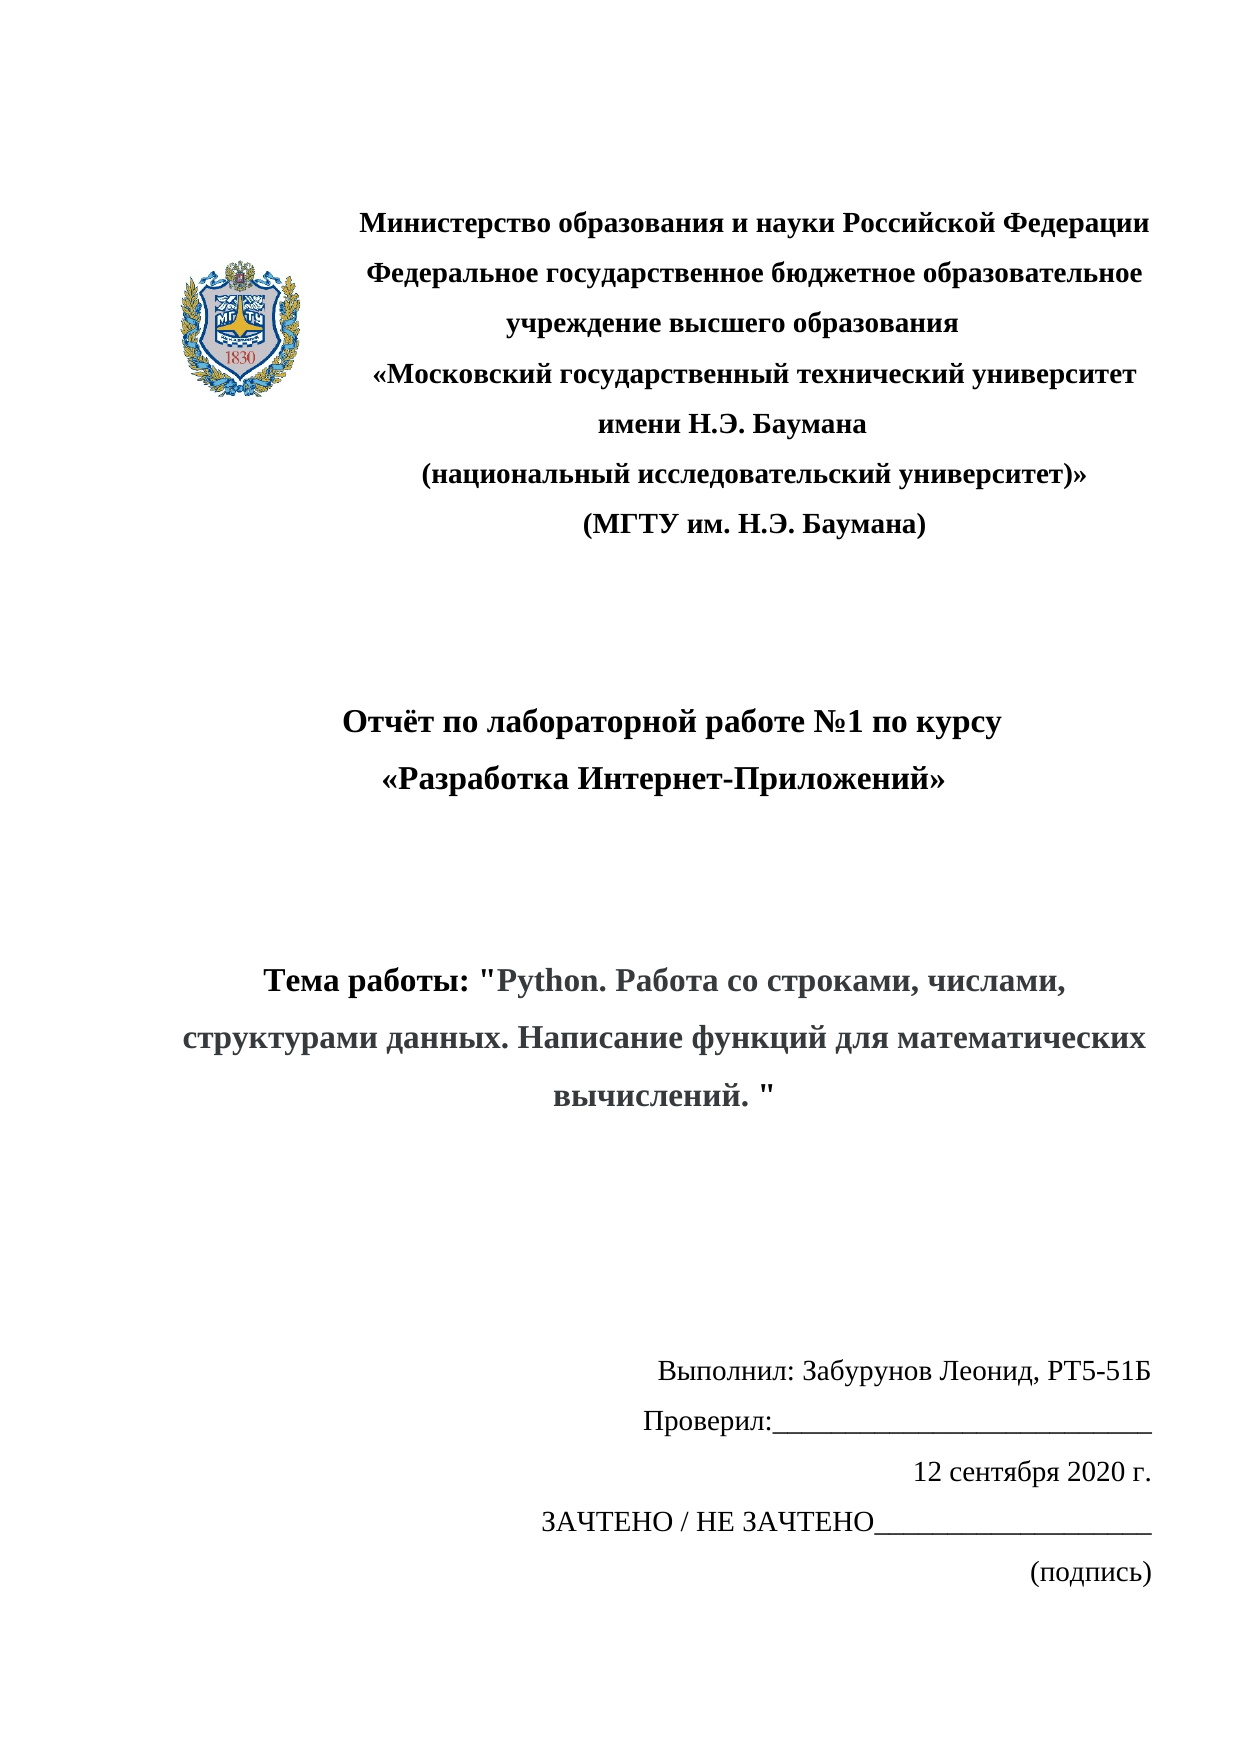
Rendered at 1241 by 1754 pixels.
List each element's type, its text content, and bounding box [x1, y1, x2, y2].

text Выполнил: Забурунов Леонид, РТ5-51Б [133, 1353, 1152, 1387]
text Проверил:__________________________ [133, 1403, 1152, 1437]
text Тема работы: "Python. Работа со строками, числами, структурами данных. Написание функций для математических вычислений. " [177, 960, 1152, 1164]
table_header Министерство образования и науки Российской Федерации Федеральное государственное бюджетное образовательное учреждение высшего образования «Московский государственный технический университет имени Н.Э. Баумана (национальный исследовательский университет)» (МГТУ им. Н.Э. Баумана) [348, 205, 1162, 557]
text Отчёт по лабораторной работе №1 по курсу [133, 701, 1167, 739]
text (подпись) [133, 1554, 1152, 1588]
table_header [177, 205, 347, 557]
text «Разработка Интернет-Приложений» [133, 758, 1150, 797]
text 12 сентября 2020 г. [133, 1454, 1152, 1487]
text ЗАЧТЕНО / НЕ ЗАЧТЕНО___________________ [133, 1504, 1152, 1538]
picture [180, 260, 300, 397]
